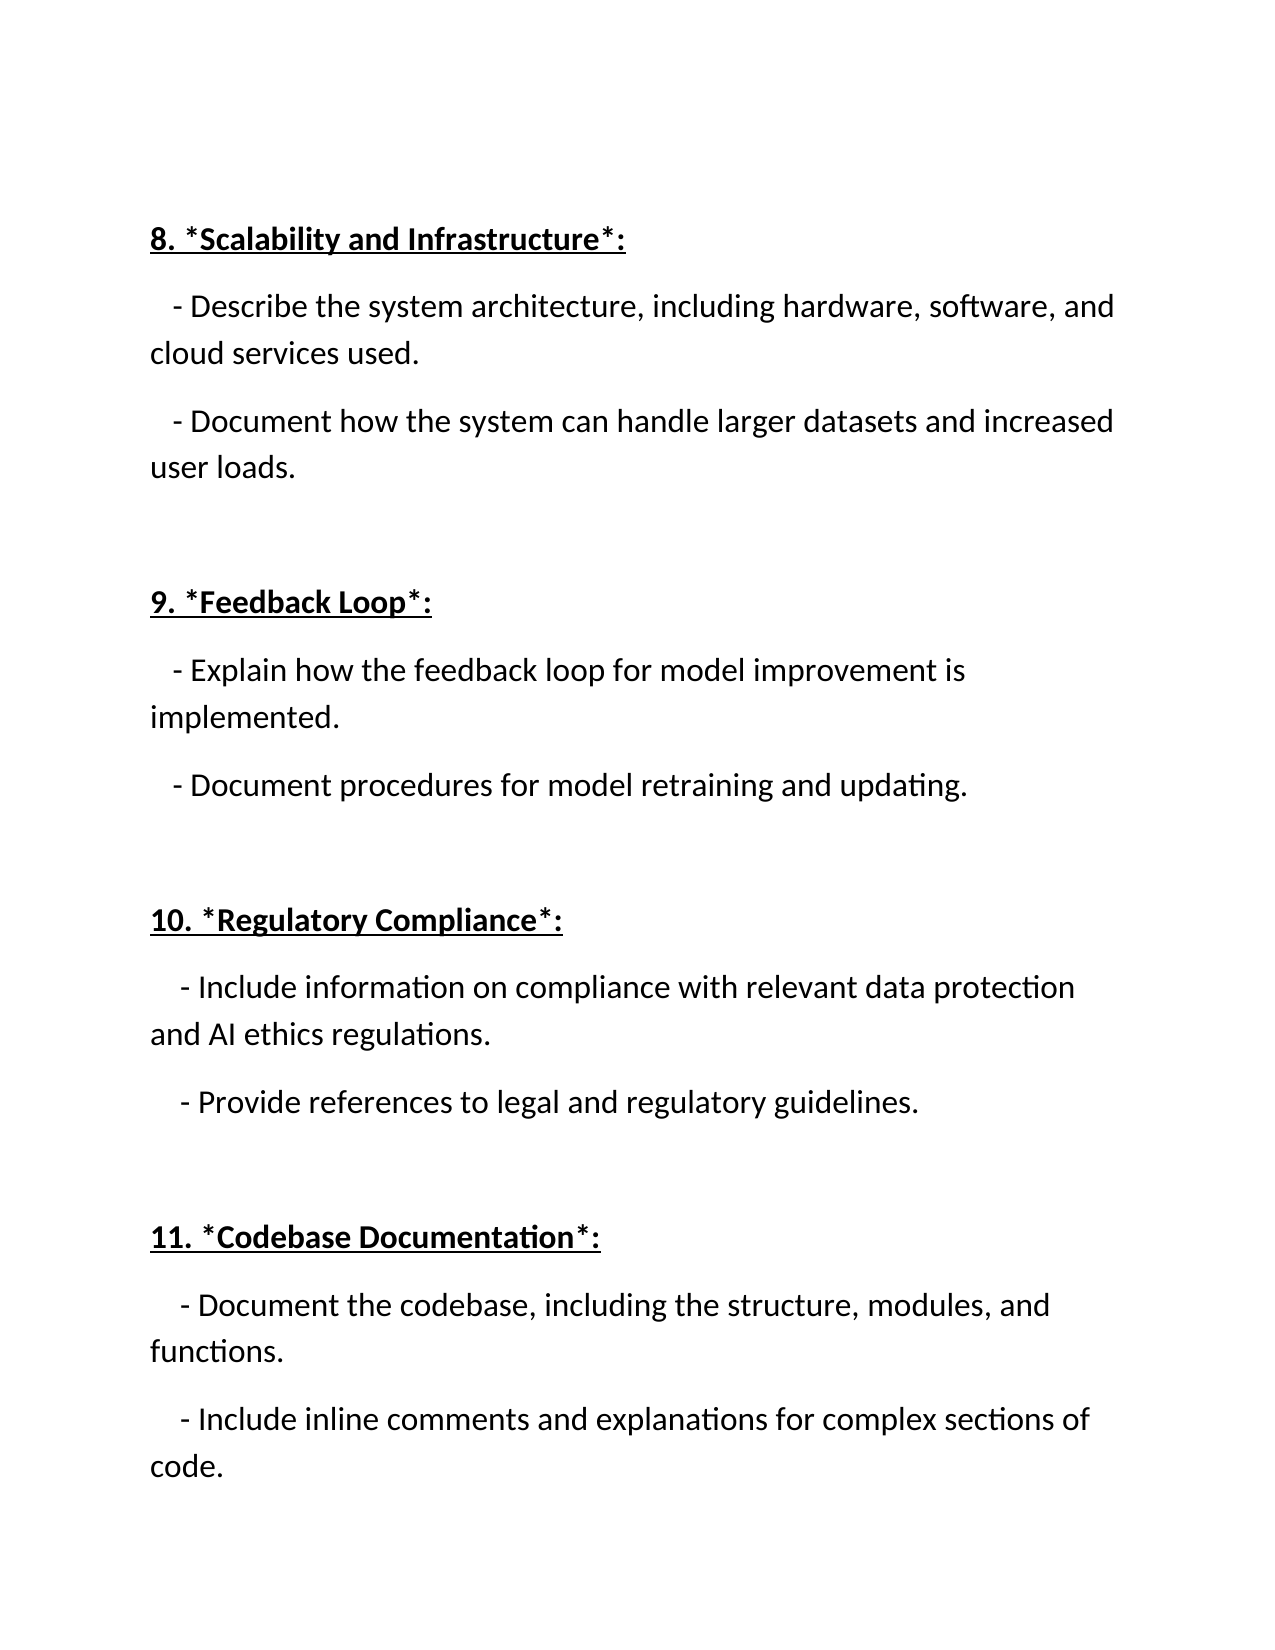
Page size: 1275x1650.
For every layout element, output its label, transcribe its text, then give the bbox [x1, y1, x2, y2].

text 8. *Scalability and Infrastructure*: [150, 218, 1125, 258]
text - Include inline comments and explanations for complex sections of code. [150, 1398, 1125, 1485]
text - Document procedures for model retraining and updating. [150, 763, 1125, 804]
text 10. *Regulatory Compliance*: [150, 899, 1125, 939]
text - Describe the system architecture, including hardware, software, and cloud services used. [150, 285, 1125, 373]
text - Provide references to legal and regulatory guidelines. [150, 1081, 1125, 1121]
text - Include information on compliance with relevant data protection and AI ethics regulations. [150, 966, 1125, 1054]
text 9. *Feedback Loop*: [150, 582, 1125, 622]
text - Document the codebase, including the structure, modules, and functions. [150, 1283, 1125, 1371]
text - Document how the system can handle larger datasets and increased user loads. [150, 399, 1125, 487]
text 11. *Codebase Documentation*: [150, 1216, 1125, 1257]
text - Explain how the feedback loop for model improvement is implemented. [150, 649, 1125, 737]
